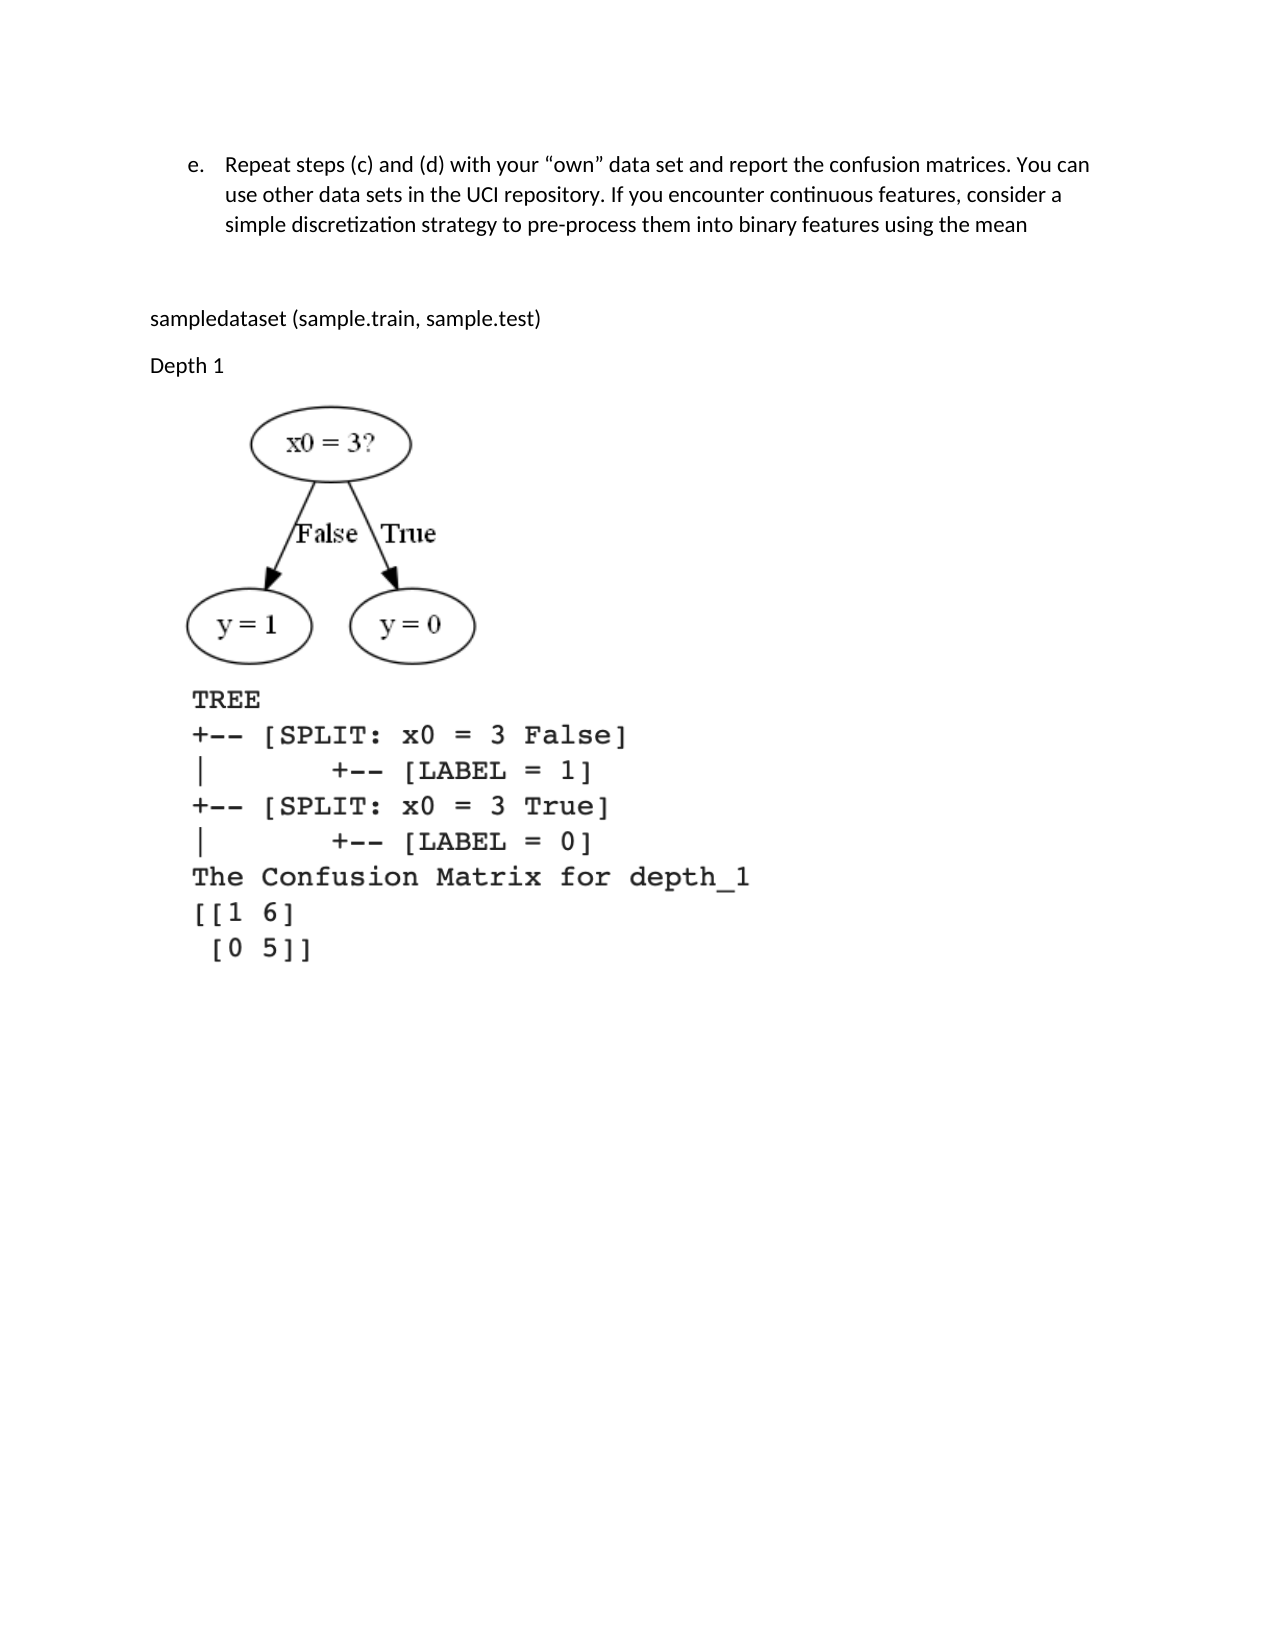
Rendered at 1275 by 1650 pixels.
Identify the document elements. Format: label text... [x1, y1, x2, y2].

text sampledataset (sample.train, sample.test) [150, 304, 1125, 332]
text Depth 1 [150, 351, 1125, 379]
picture [179, 399, 483, 673]
list Repeat steps (c) and (d) with your “own” data set and report the confusion matrices. You can use other data sets in the UCI repository. If you encounter continuous features, consider a simple discretization strategy to pre-process them into binary features using the mean [187, 150, 1125, 238]
picture [150, 681, 842, 971]
